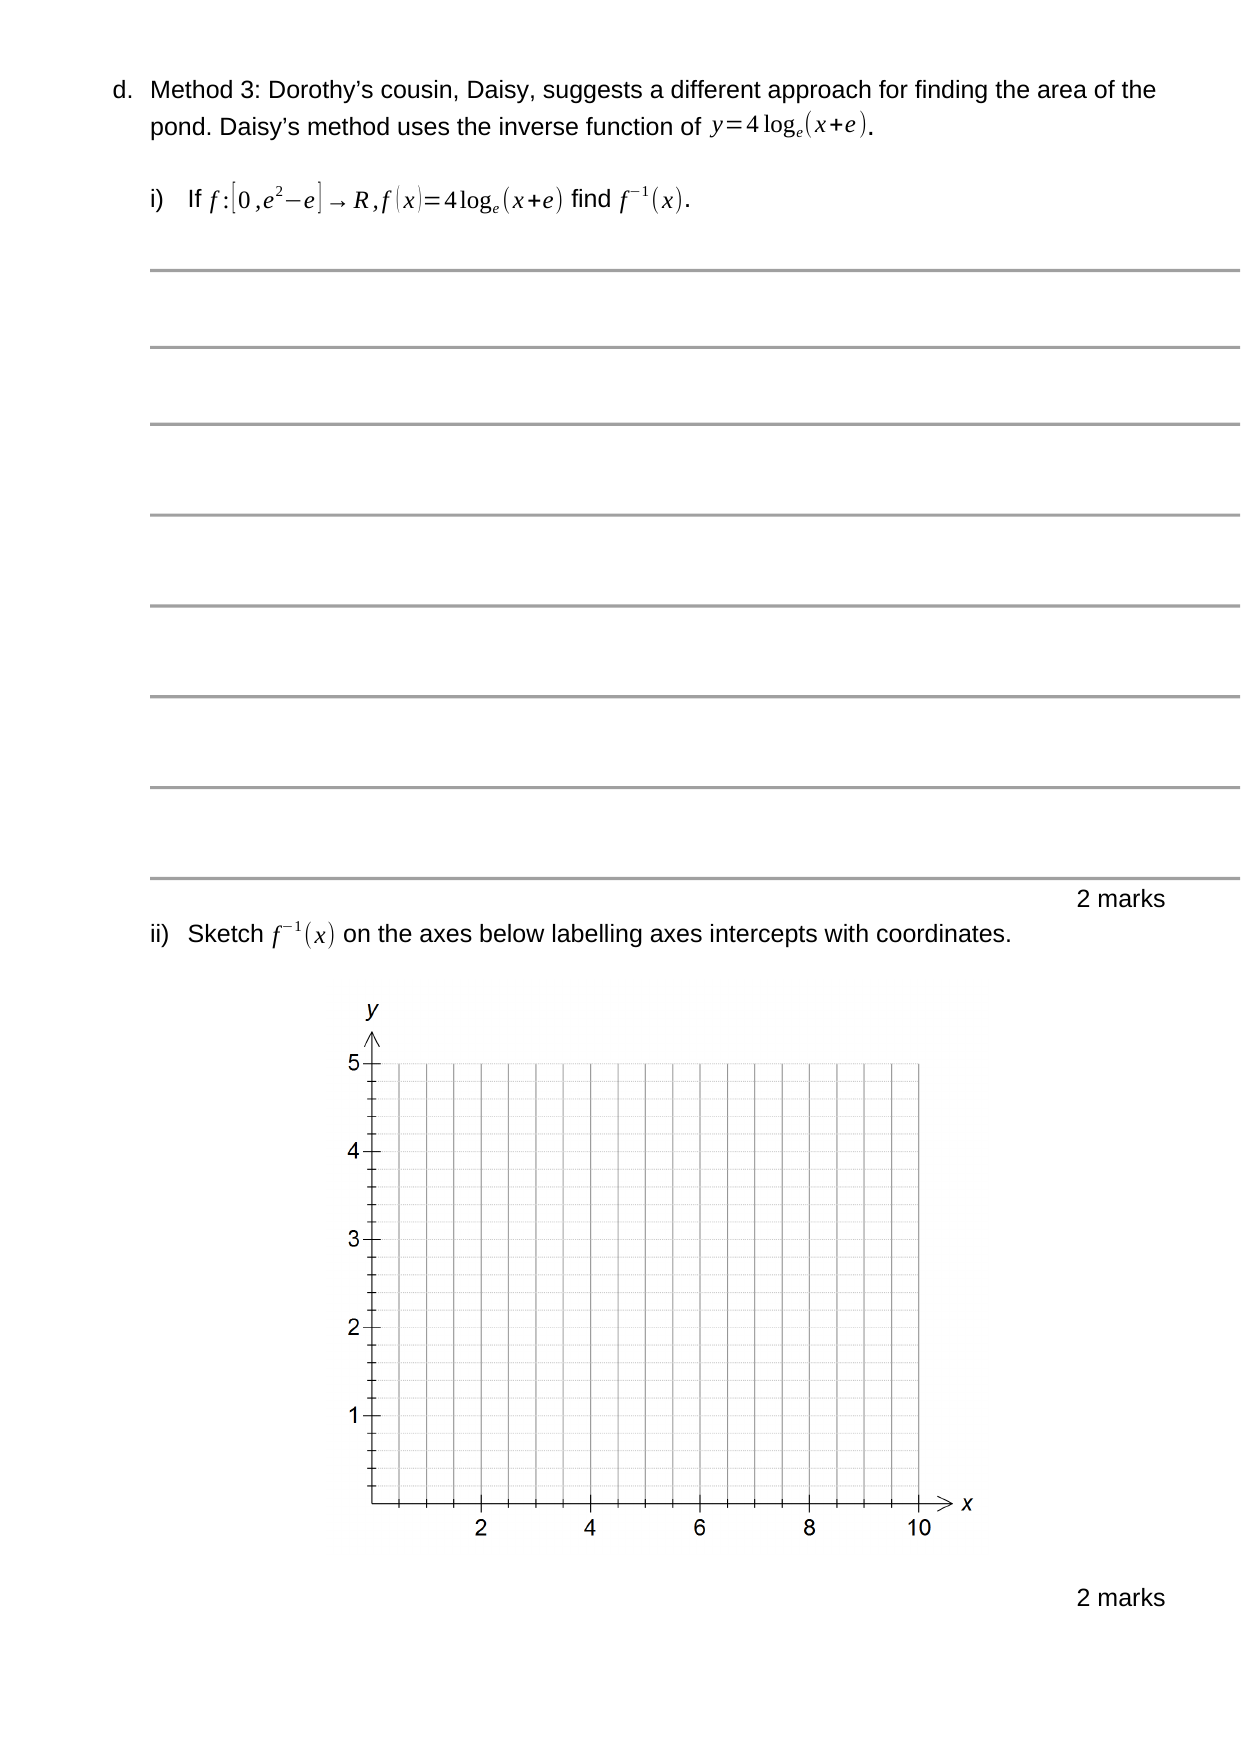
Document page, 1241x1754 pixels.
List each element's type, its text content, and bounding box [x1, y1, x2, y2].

picture [326, 979, 989, 1555]
text 2 marks [150, 881, 1165, 913]
text 2 marks [150, 1583, 1165, 1611]
list Sketch on the axes below labelling axes intercepts with coordinates. [150, 917, 1165, 950]
list If find . [150, 180, 1165, 217]
list Method 3: Dorothy’s cousin, Daisy, suggests a different approach for finding the area of the pond. Daisy’s method uses the inverse function of . [112, 75, 1165, 142]
